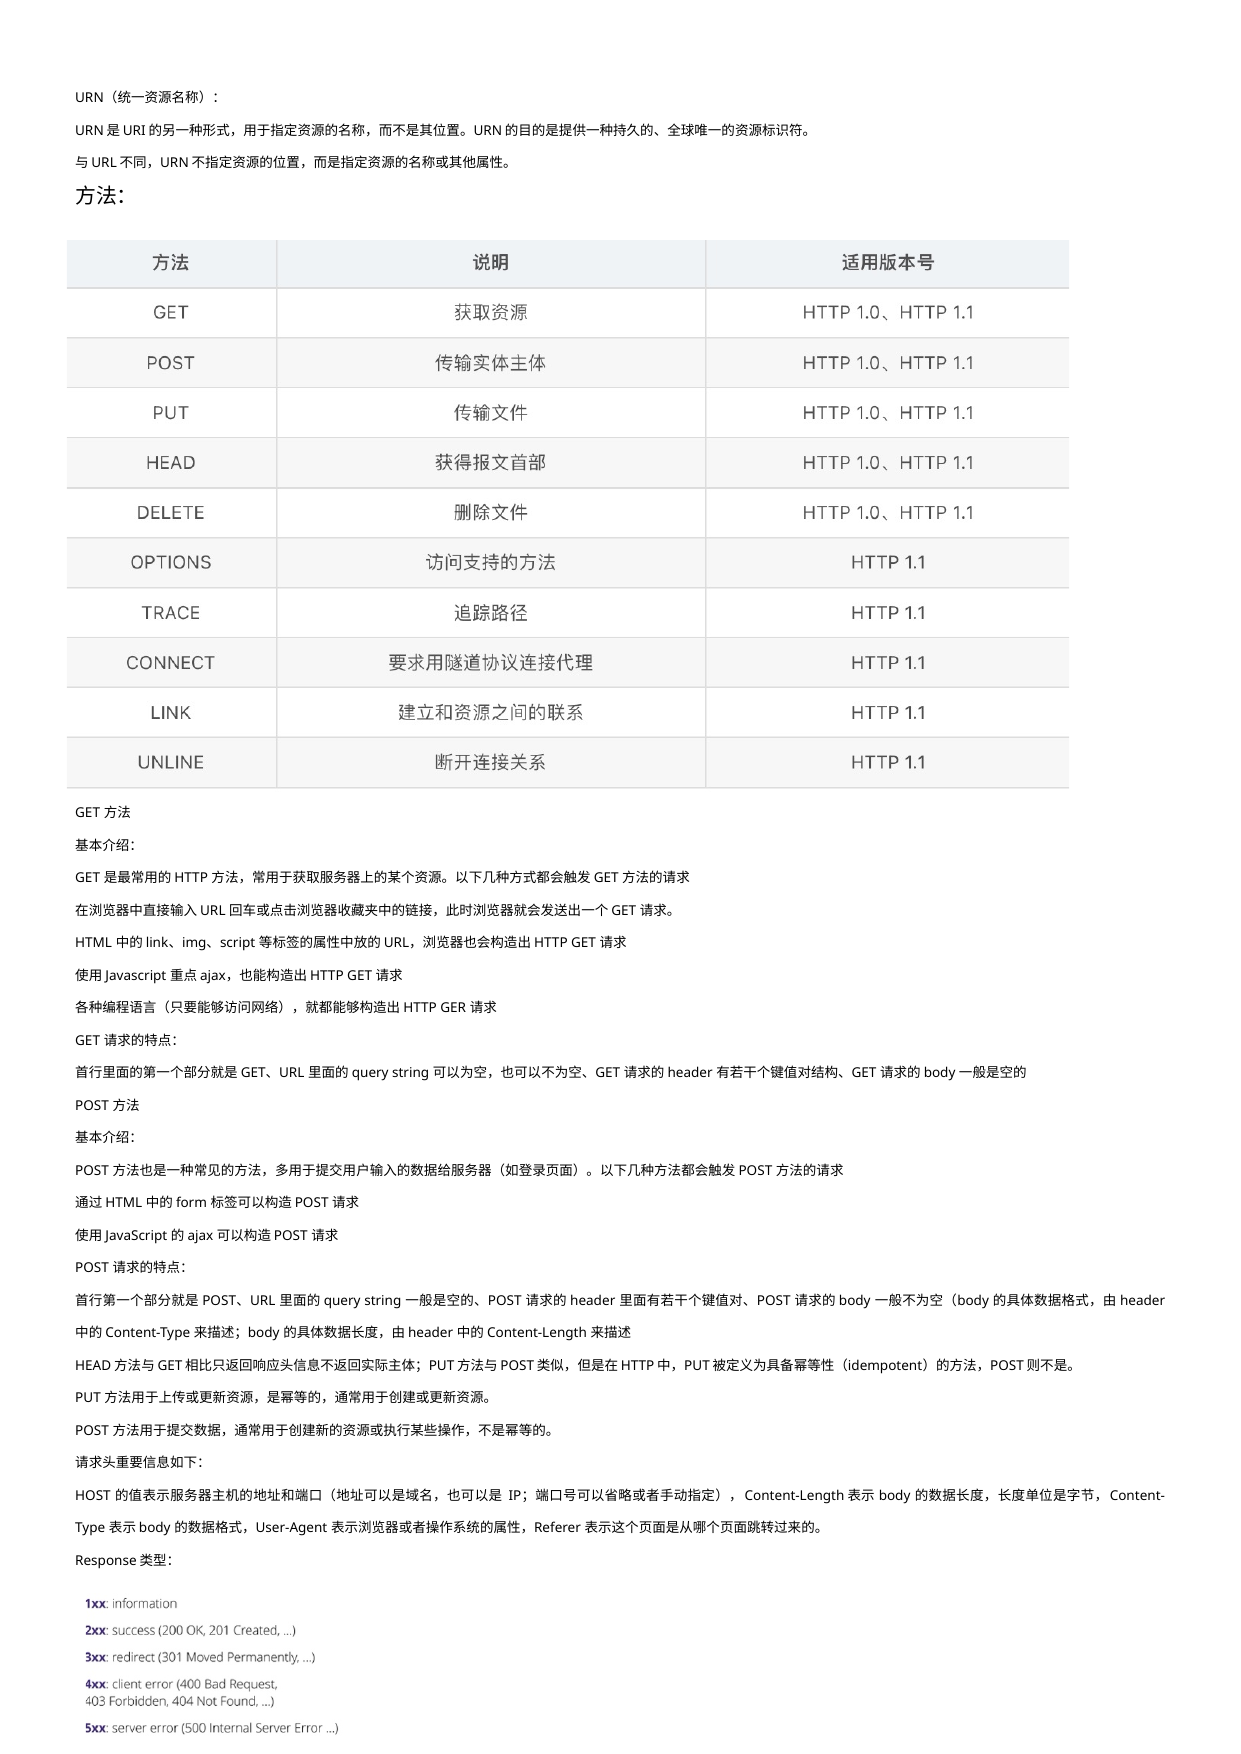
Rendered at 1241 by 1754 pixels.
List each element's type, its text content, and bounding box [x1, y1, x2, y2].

text POST 方法 [75, 1088, 1165, 1121]
text 请求头重要信息如下： [75, 1446, 1165, 1478]
text POST 方法用于提交数据，通常用于创建新的资源或执行某些操作，不是幂等的。 [75, 1413, 1165, 1446]
text POST 方法也是一种常见的方法，多用于提交用户输入的数据给服务器（如登录页面）。以下几种方法都会触发 POST 方法的请求 [75, 1153, 1165, 1186]
text 基本介绍： [75, 1121, 1165, 1153]
text Response类型： [75, 1543, 1165, 1576]
text PUT 方法用于上传或更新资源，是幂等的，通常用于创建或更新资源。 [75, 1381, 1165, 1413]
text HOST 的值表示服务器主机的地址和端口（地址可以是域名，也可以是 IP；端口号可以省略或者手动指定），Content-Length表示 body 的数据长度，长度单位是字节，Content-Type 表示 body 的数据格式，User-Agent 表示浏览器或者操作系统的属性，Referer 表示这个页面是从哪个页面跳转过来的。 [75, 1478, 1165, 1543]
text HEAD方法与GET相比只返回响应头信息不返回实际主体；PUT方法与POST类似，但是在HTTP中，PUT被定义为具备幂等性（idempotent）的方法，POST则不是。 [75, 1348, 1165, 1381]
text HTML 中的 link、img、script 等标签的属性中放的 URL，浏览器也会构造出 HTTP GET 请求 [75, 926, 1165, 958]
text 首行里面的第一个部分就是 GET、URL 里面的 query string 可以为空，也可以不为空、GET 请求的 header 有若干个键值对结构、GET 请求的 body 一般是空的 [75, 1056, 1165, 1088]
picture [66, 240, 1070, 792]
text GET 是最常用的 HTTP 方法，常用于获取服务器上的某个资源。以下几种方式都会触发 GET 方法的请求 [75, 861, 1165, 893]
text 基本介绍： [75, 828, 1165, 861]
text 使用 JavaScript 的 ajax 可以构造 POST 请求 [75, 1218, 1165, 1251]
text 通过 HTML 中的 form 标签可以构造 POST 请求 [75, 1186, 1165, 1218]
picture [85, 1593, 343, 1739]
text 各种编程语言（只要能够访问网络），就都能够构造出 HTTP GER 请求 [75, 991, 1165, 1023]
text GET 请求的特点： [75, 1023, 1165, 1056]
text 在浏览器中直接输入 URL 回车或点击浏览器收藏夹中的链接，此时浏览器就会发送出一个 GET 请求。 [75, 893, 1165, 926]
text 与URL不同，URN不指定资源的位置，而是指定资源的名称或其他属性。 [75, 146, 1165, 178]
text 使用 Javascript 重点 ajax，也能构造出 HTTP GET 请求 [75, 958, 1165, 991]
text POST 请求的特点： [75, 1251, 1165, 1283]
text URN（统一资源名称）： [75, 81, 1165, 113]
text 方法： [75, 178, 1165, 211]
text URN是URI的另一种形式，用于指定资源的名称，而不是其位置。URN的目的是提供一种持久的、全球唯一的资源标识符。 [75, 113, 1165, 146]
text 首行第一个部分就是 POST、URL 里面的 query string 一般是空的、POST 请求的 header 里面有若干个键值对、POST 请求的 body 一般不为空（body 的具体数据格式，由 header 中的 Content-Type 来描述；body 的具体数据长度，由 header 中的 Content-Length 来描述 [75, 1283, 1165, 1348]
